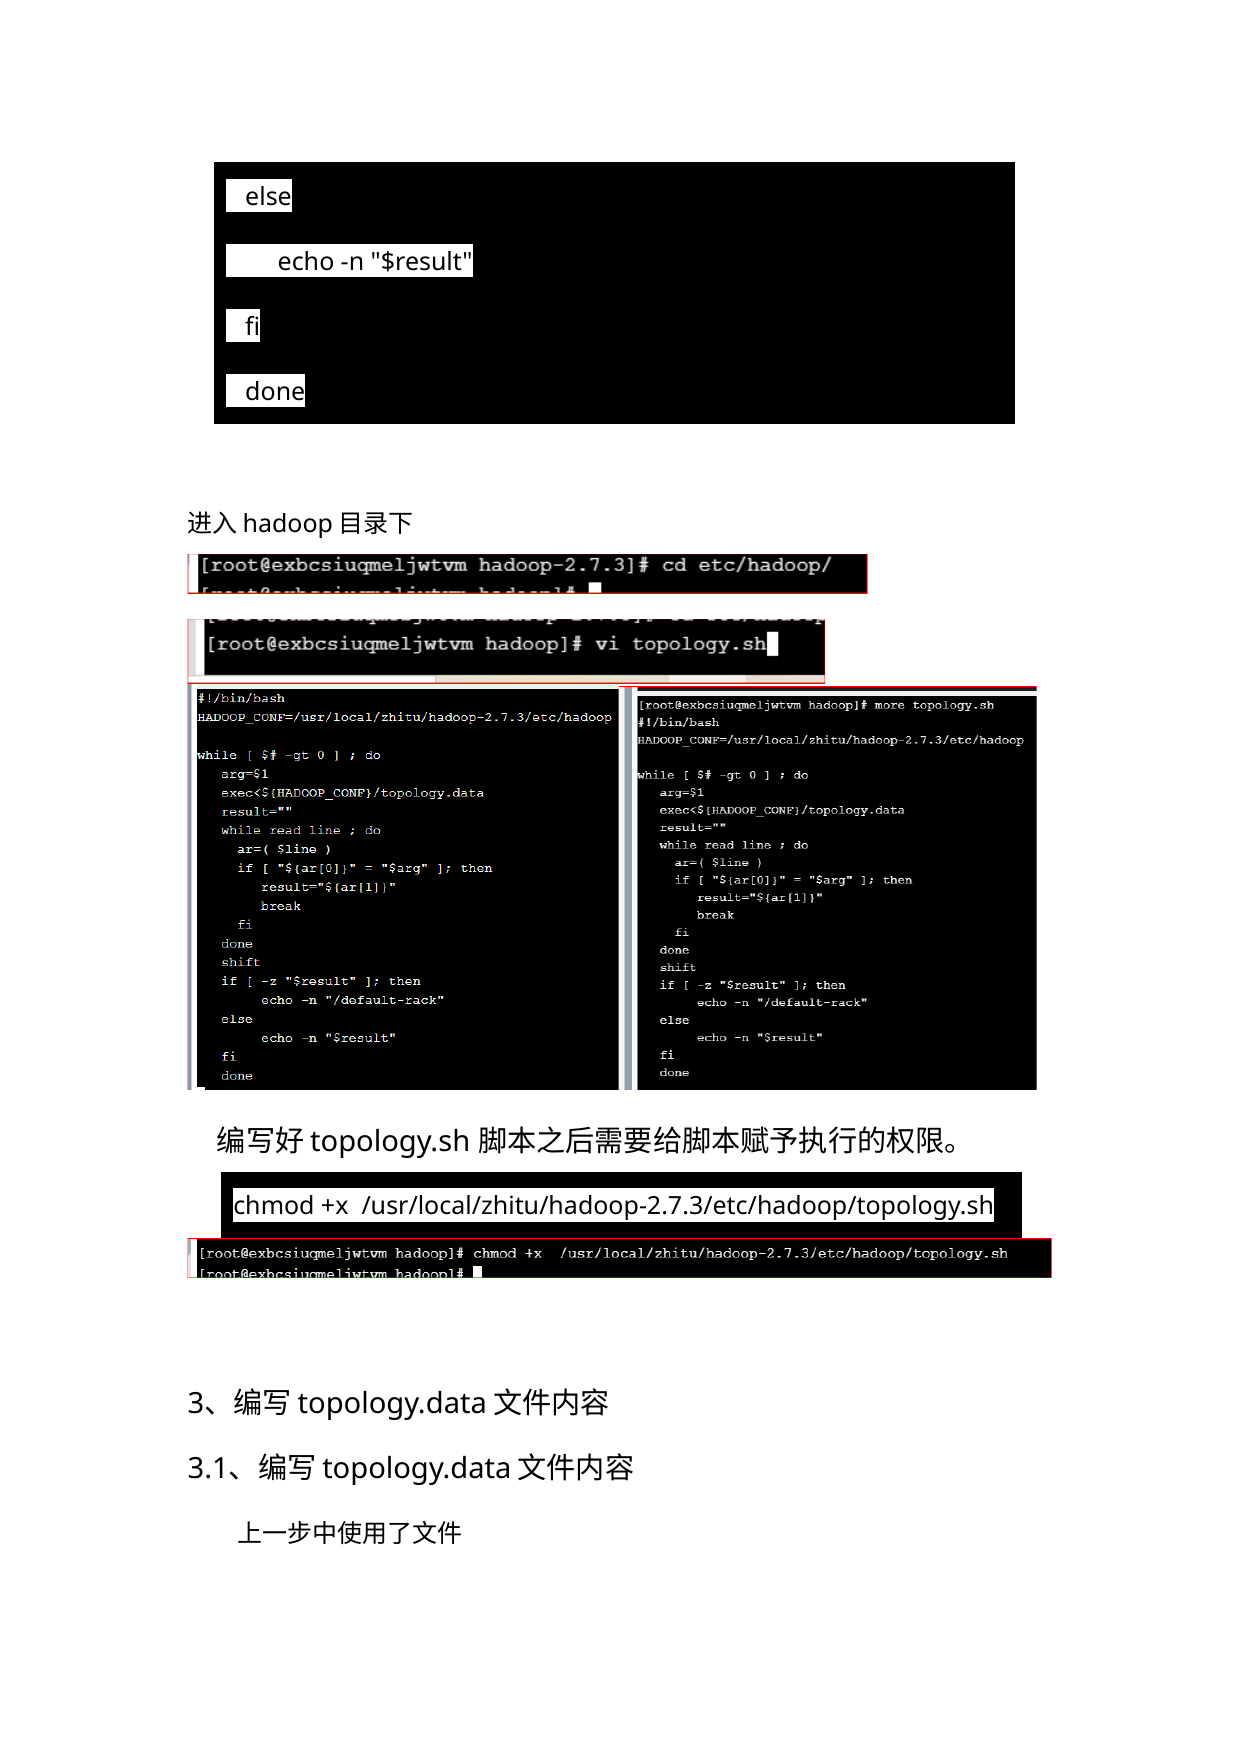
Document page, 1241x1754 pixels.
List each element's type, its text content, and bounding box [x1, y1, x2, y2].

picture [187, 1238, 1052, 1278]
list 编写topology.data文件内容 [187, 1369, 1053, 1434]
list 进入hadoop目录下 [187, 489, 1053, 554]
picture [187, 554, 868, 594]
list 编写好topology.sh 脚本之后需要给脚本赋予执行的权限。 [187, 1107, 1053, 1172]
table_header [215, 163, 1014, 423]
list 上一步中使用了文件 [187, 1499, 1053, 1564]
picture [187, 619, 1037, 1090]
list 编写topology.data文件内容 [187, 1434, 1053, 1499]
table_header chmod +x /usr/local/zhitu/hadoop-2.7.3/etc/hadoop/topology.sh [222, 1173, 1021, 1238]
